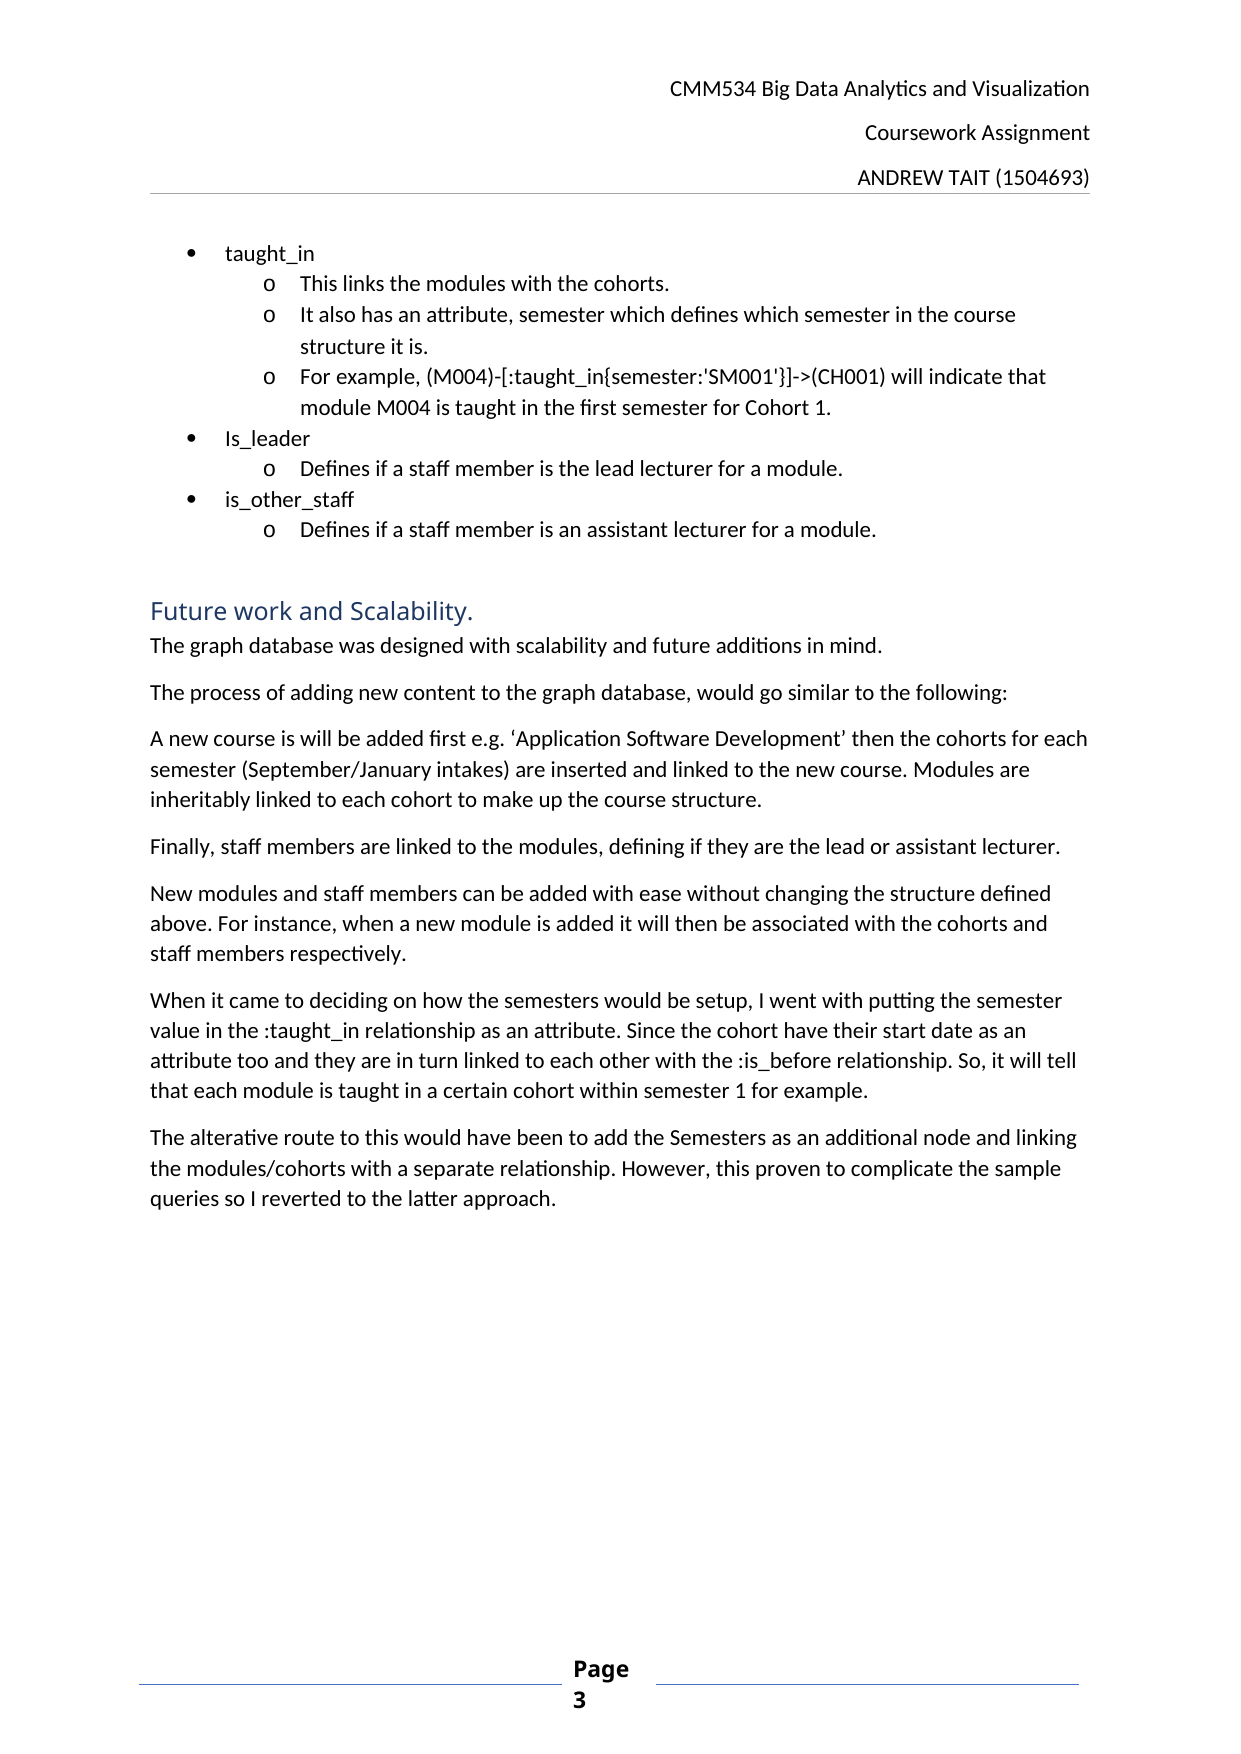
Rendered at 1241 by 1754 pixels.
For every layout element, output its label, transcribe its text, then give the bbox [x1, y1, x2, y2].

text When it came to deciding on how the semesters would be setup, I went with putting the semester value in the :taught_in relationship as an attribute. Since the cohort have their start date as an attribute too and they are in turn linked to each other with the :is_before relationship. So, it will tell that each module is taught in a certain cohort within semester 1 for example. [150, 986, 1090, 1104]
text The process of adding new content to the graph database, would go similar to the following: [150, 678, 1090, 706]
text New modules and staff members can be added with ease without changing the structure defined above. For instance, when a new module is added it will then be associated with the cohorts and staff members respectively. [150, 879, 1090, 967]
list Defines if a staff member is the lead lecturer for a module. [262, 454, 1090, 483]
list Is_leader [187, 424, 1090, 452]
subtitle Future work and Scalability. [150, 594, 1090, 628]
list For example, (M004)-[:taught_in{semester:'SM001'}]->(CH001) will indicate that module M004 is taught in the first semester for Cohort 1. [262, 362, 1090, 422]
list It also has an attribute, semester which defines which semester in the course structure it is. [262, 301, 1090, 360]
text A new course is will be added first e.g. ‘Application Software Development’ then the cohorts for each semester (September/January intakes) are inserted and linked to the new course. Modules are inheritably linked to each cohort to make up the course structure. [150, 724, 1090, 813]
list is_other_staff [187, 485, 1090, 513]
list taught_in [187, 239, 1090, 267]
text The graph database was designed with scalability and future additions in mind. [150, 631, 1090, 659]
text Finally, staff members are linked to the modules, defining if they are the lead or assistant lecturer. [150, 832, 1090, 860]
list This links the modules with the cohorts. [262, 269, 1090, 298]
text The alterative route to this would have been to add the Semesters as an additional node and linking the modules/cohorts with a separate relationship. However, this proven to complicate the sample queries so I reverted to the latter approach. [150, 1123, 1090, 1212]
list Defines if a staff member is an assistant lecturer for a module. [262, 516, 1090, 545]
